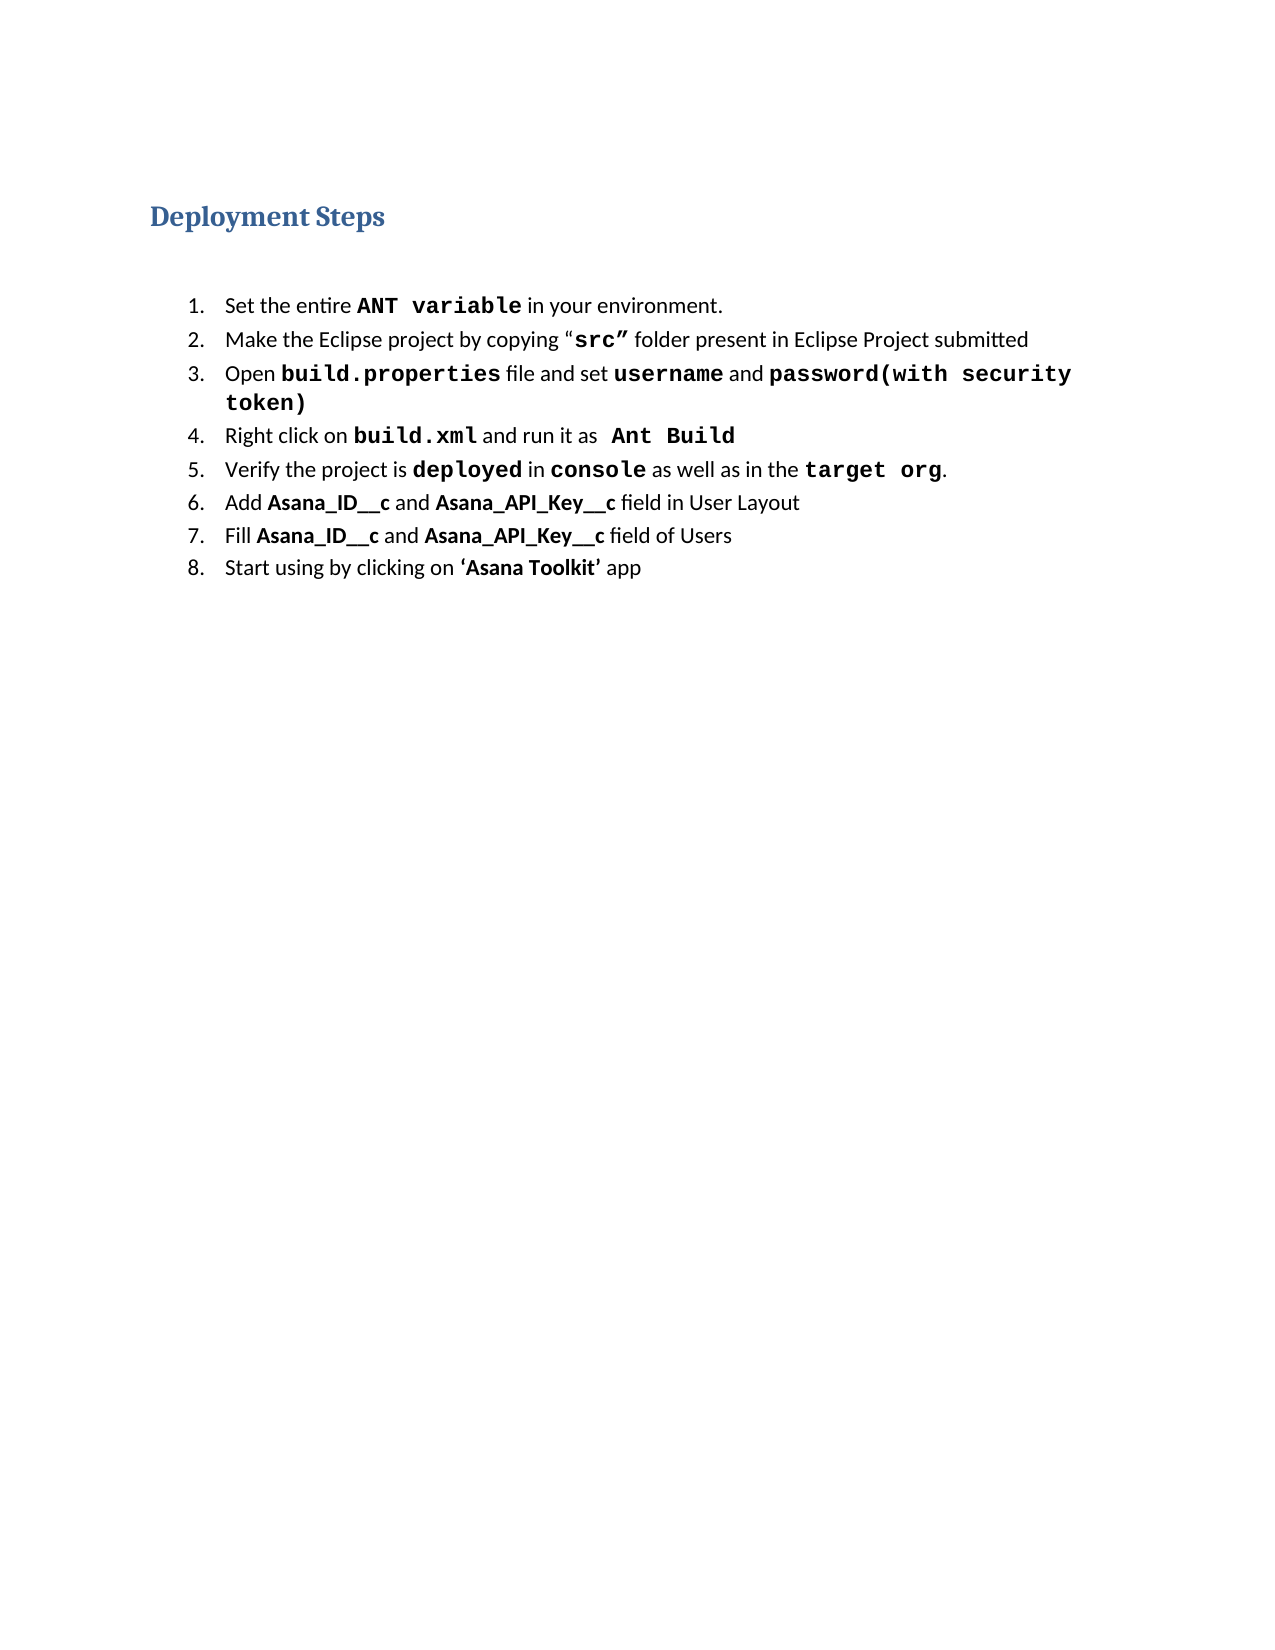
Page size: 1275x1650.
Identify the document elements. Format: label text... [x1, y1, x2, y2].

subtitle Deployment Steps [150, 200, 1125, 233]
list Verify the project is deployed in console as well as in the target org. [187, 455, 1125, 484]
list Make the Eclipse project by copying “src” folder present in Eclipse Project submitted [187, 325, 1125, 354]
list Open build.properties file and set username and password(with security token) [187, 359, 1125, 418]
list Set the entire ANT variable in your environment. [187, 292, 1125, 321]
list Add Asana_ID__c and Asana_API_Key__c field in User Layout [187, 488, 1125, 517]
list Fill Asana_ID__c and Asana_API_Key__c field of Users [187, 521, 1125, 549]
list Right click on build.xml and run it as Ant Build [187, 421, 1125, 451]
list Start using by clicking on ‘Asana Toolkit’ app [187, 553, 1125, 581]
